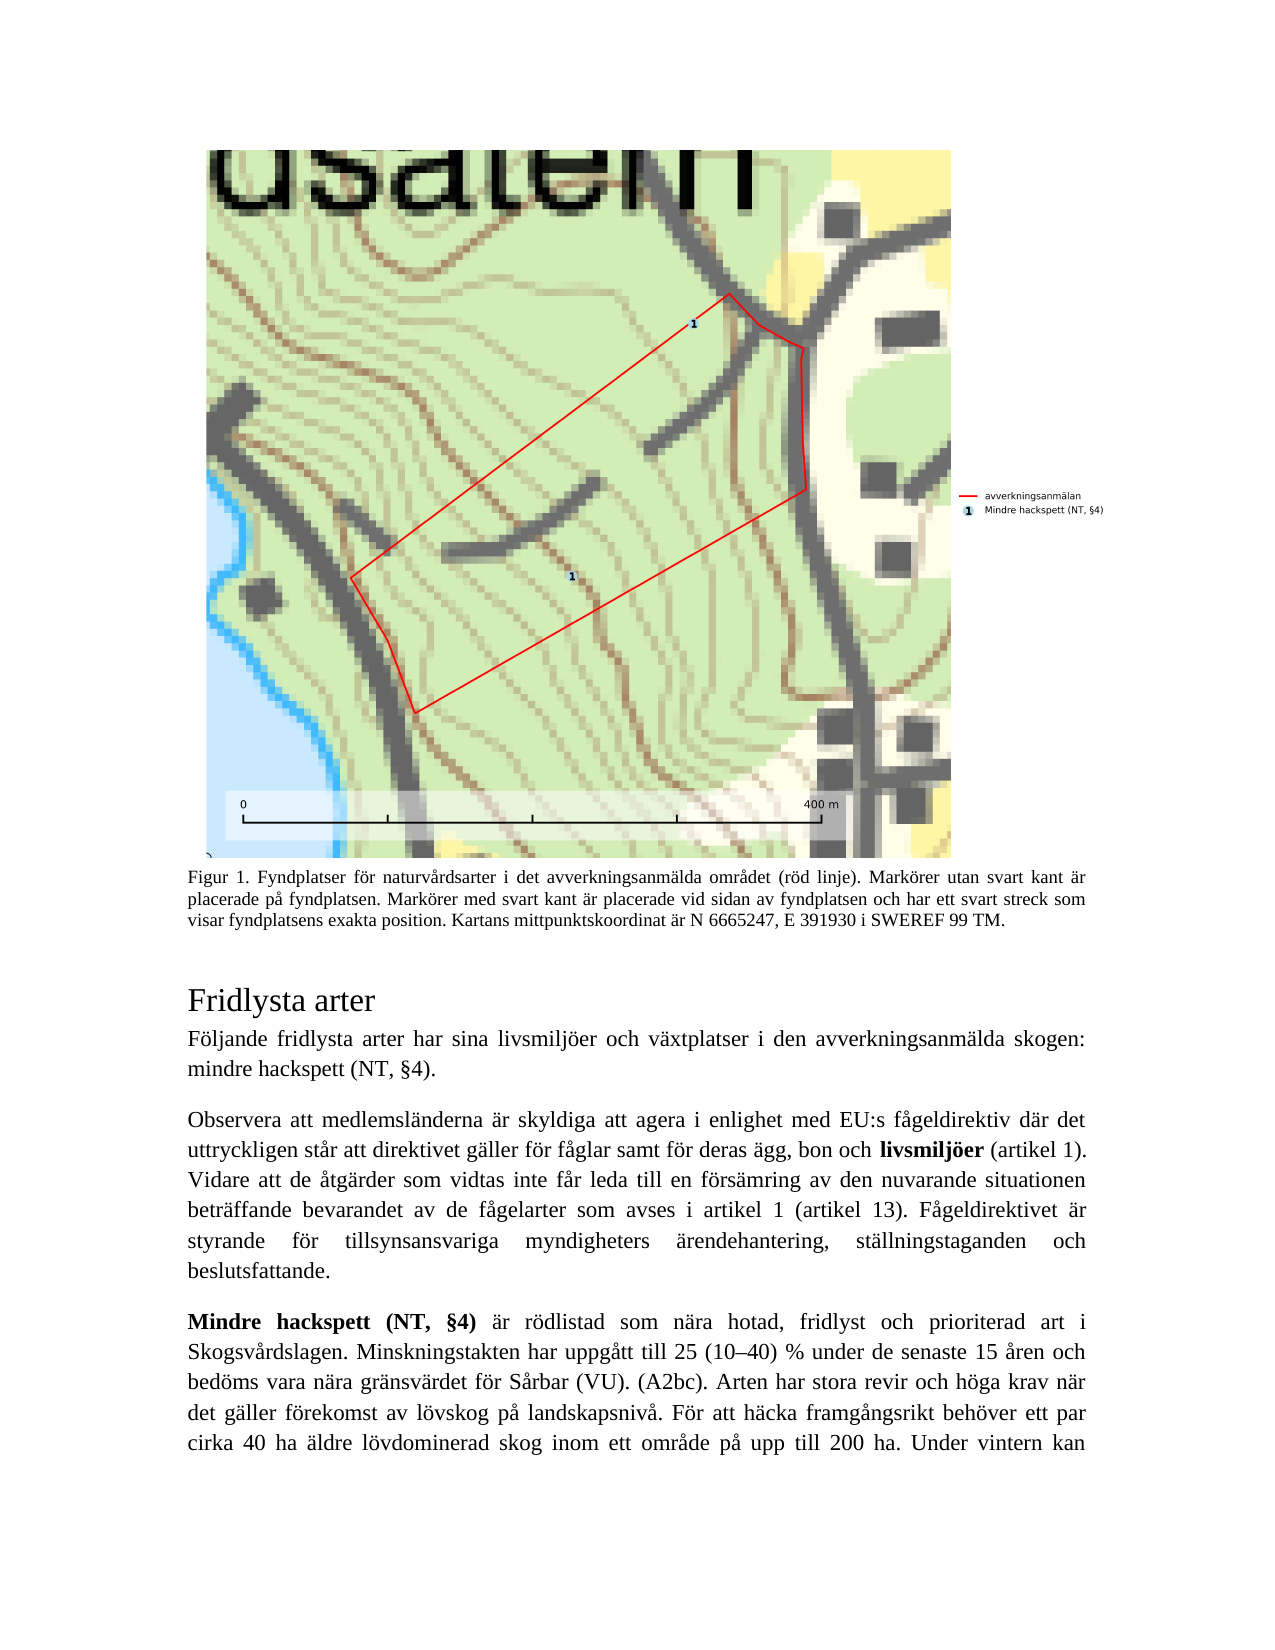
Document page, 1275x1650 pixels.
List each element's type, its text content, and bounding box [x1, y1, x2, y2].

text Observera att medlemsländerna är skyldiga att agera i enlighet med EU:s fågeldirektiv där det uttryckligen står att direktivet gäller för fåglar samt för deras ägg, bon och livsmiljöer (artikel 1). Vidare att de åtgärder som vidtas inte får leda till en försämring av den nuvarande situationen beträffande bevarandet av de fågelarter som avses i artikel 1 (artikel 13). Fågeldirektivet är styrande för tillsynsansvariga myndigheters ärendehantering, ställningstaganden och beslutsfattande. [187, 1106, 1087, 1283]
text Följande fridlysta arter har sina livsmiljöer och växtplatser i den avverkningsanmälda skogen: mindre hackspett (NT, §4). [187, 1024, 1087, 1081]
picture [206, 150, 1107, 858]
subtitle Fridlysta arter [187, 981, 1087, 1019]
text Figur 1. Fyndplatser för naturvårdsarter i det avverkningsanmälda området (röd linje). Markörer utan svart kant är placerade på fyndplatsen. Markörer med svart kant är placerade vid sidan av fyndplatsen och har ett svart streck som visar fyndplatsens exakta position. Kartans mittpunktskoordinat är N 6665247, E 391930 i SWEREF 99 TM. [187, 866, 1087, 931]
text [187, 1308, 1087, 1455]
